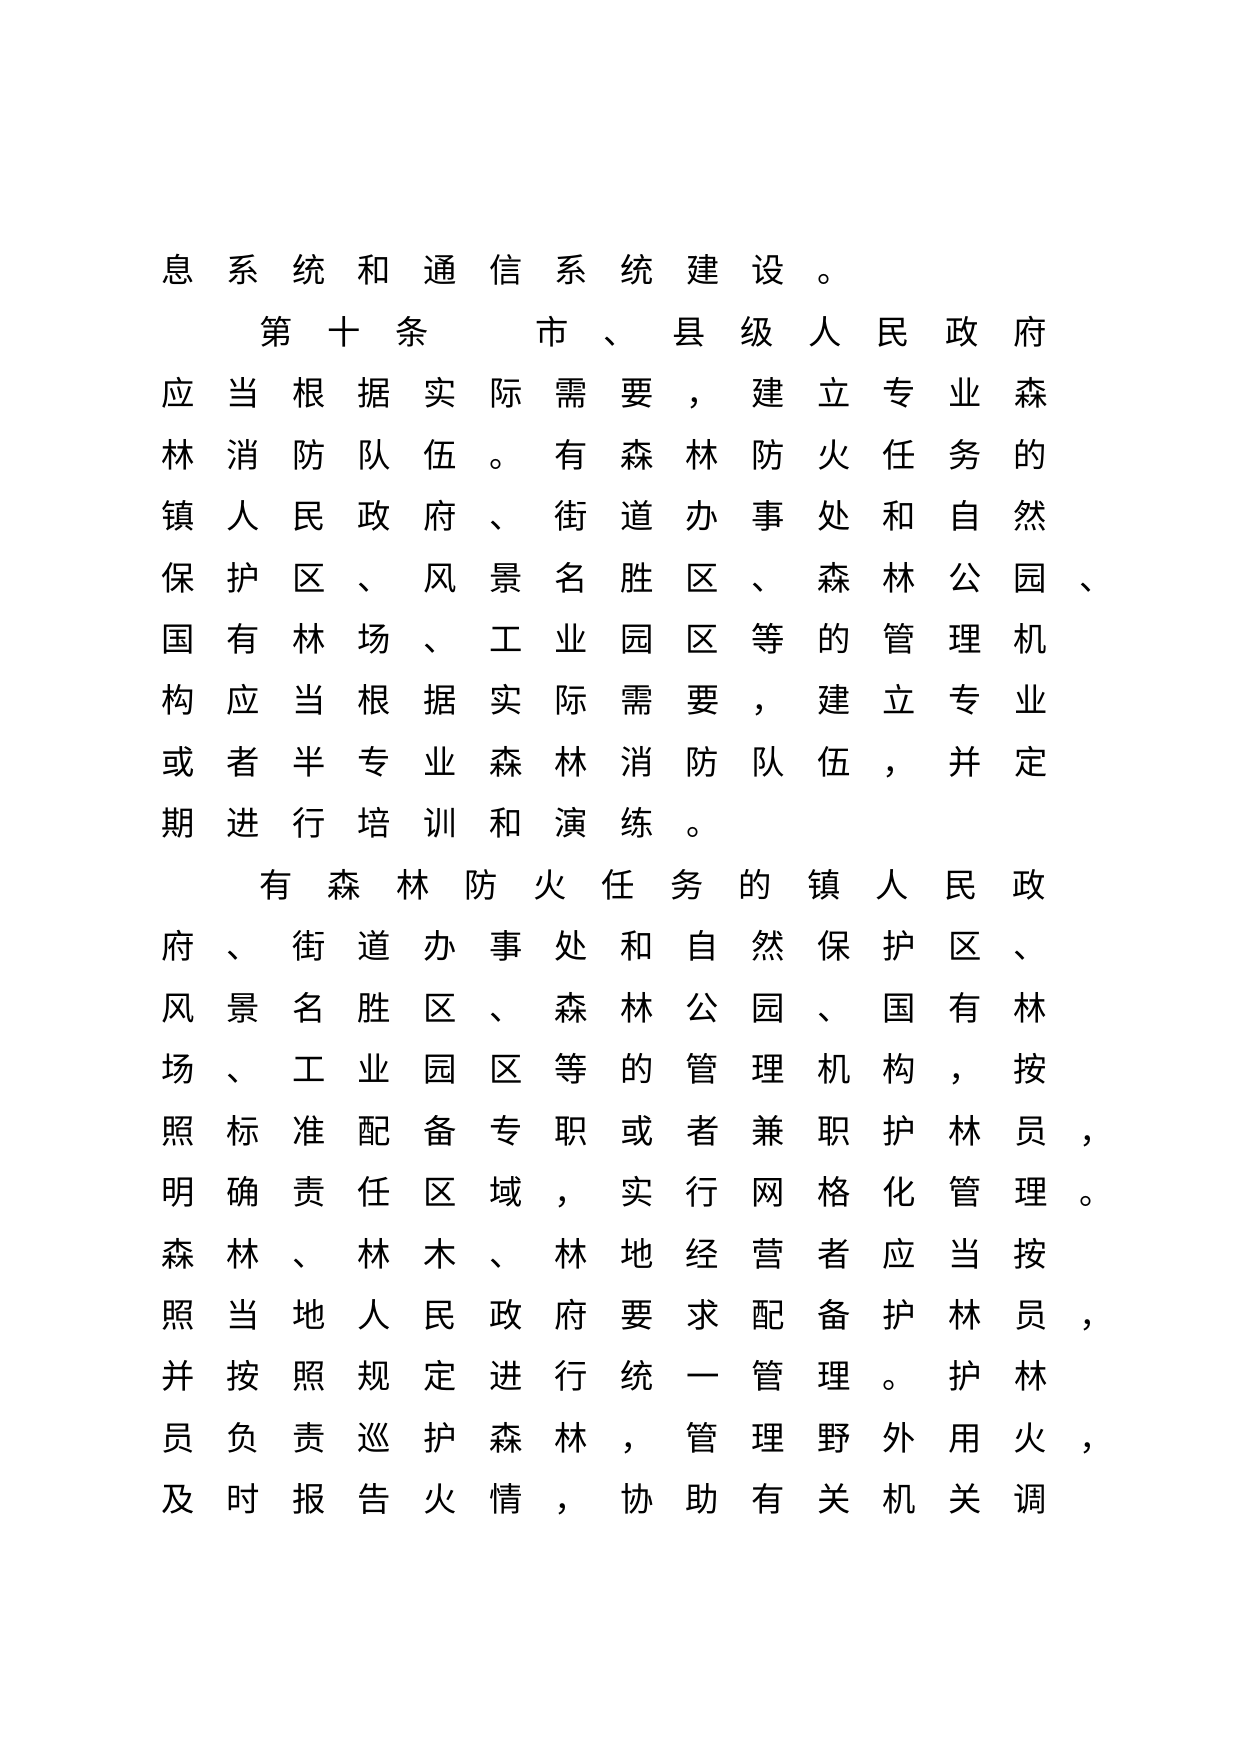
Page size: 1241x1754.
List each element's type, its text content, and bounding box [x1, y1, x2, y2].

text 第十条 市、县级人民政府应当根据实际需要，建立专业森林消防队伍。有森林防火任务的镇人民政府、街道办事处和自然保护区、风景名胜区、森林公园、国有林场、工业园区等的管理机构应当根据实际需要，建立专业或者半专业森林消防队伍，并定期进行培训和演练。 [161, 299, 1079, 852]
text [161, 237, 1079, 299]
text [161, 852, 1079, 1528]
